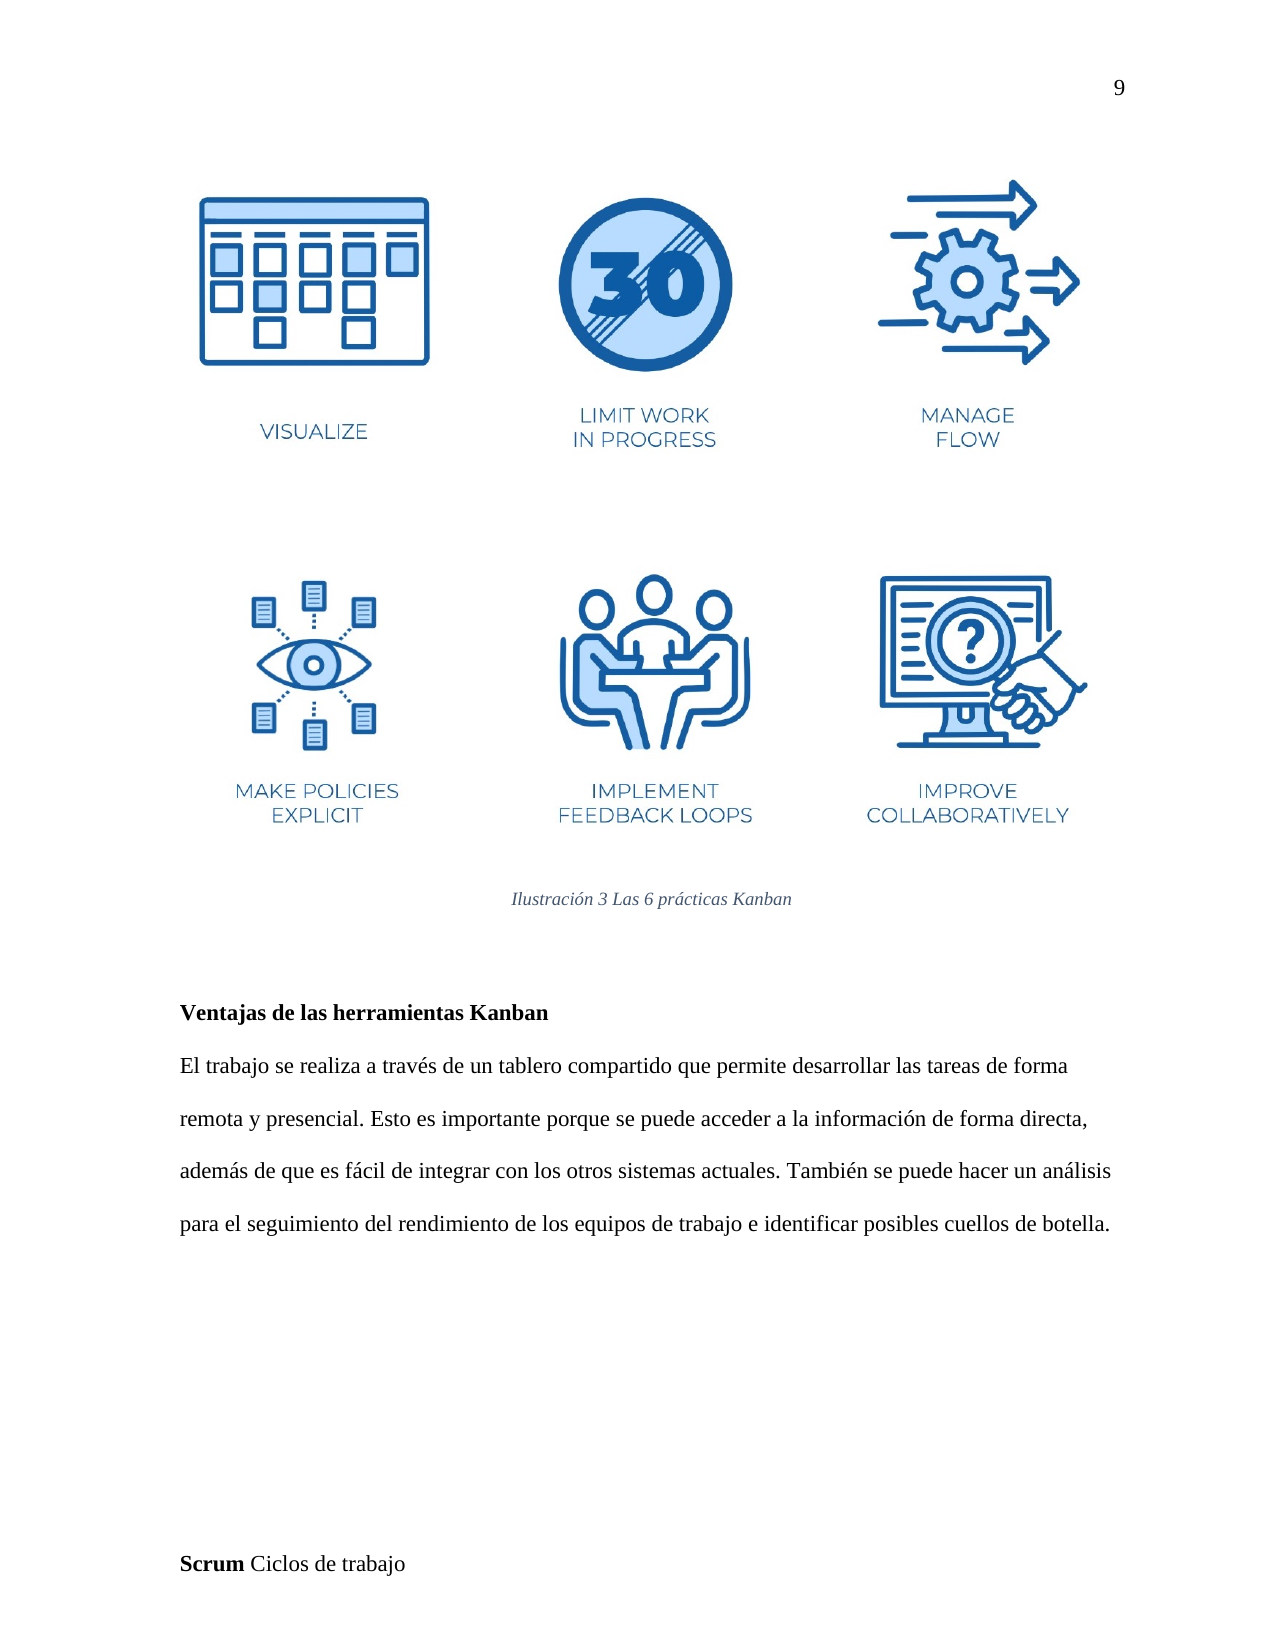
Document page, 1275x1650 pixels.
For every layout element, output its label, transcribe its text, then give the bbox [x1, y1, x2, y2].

text El trabajo se realiza a través de un tablero compartido que permite desarrollar las tareas de forma remota y presencial. Esto es importante porque se puede acceder a la información de forma directa, además de que es fácil de integrar con los otros sistemas actuales. También se puede hacer un análisis para el seguimiento del rendimiento de los equipos de trabajo e identificar posibles cuellos de botella. [179, 1052, 1125, 1237]
subtitle Ventajas de las herramientas Kanban [179, 999, 1125, 1026]
text Ilustración 3 Las 6 prácticas Kanban [179, 888, 1125, 909]
picture [150, 150, 1125, 869]
